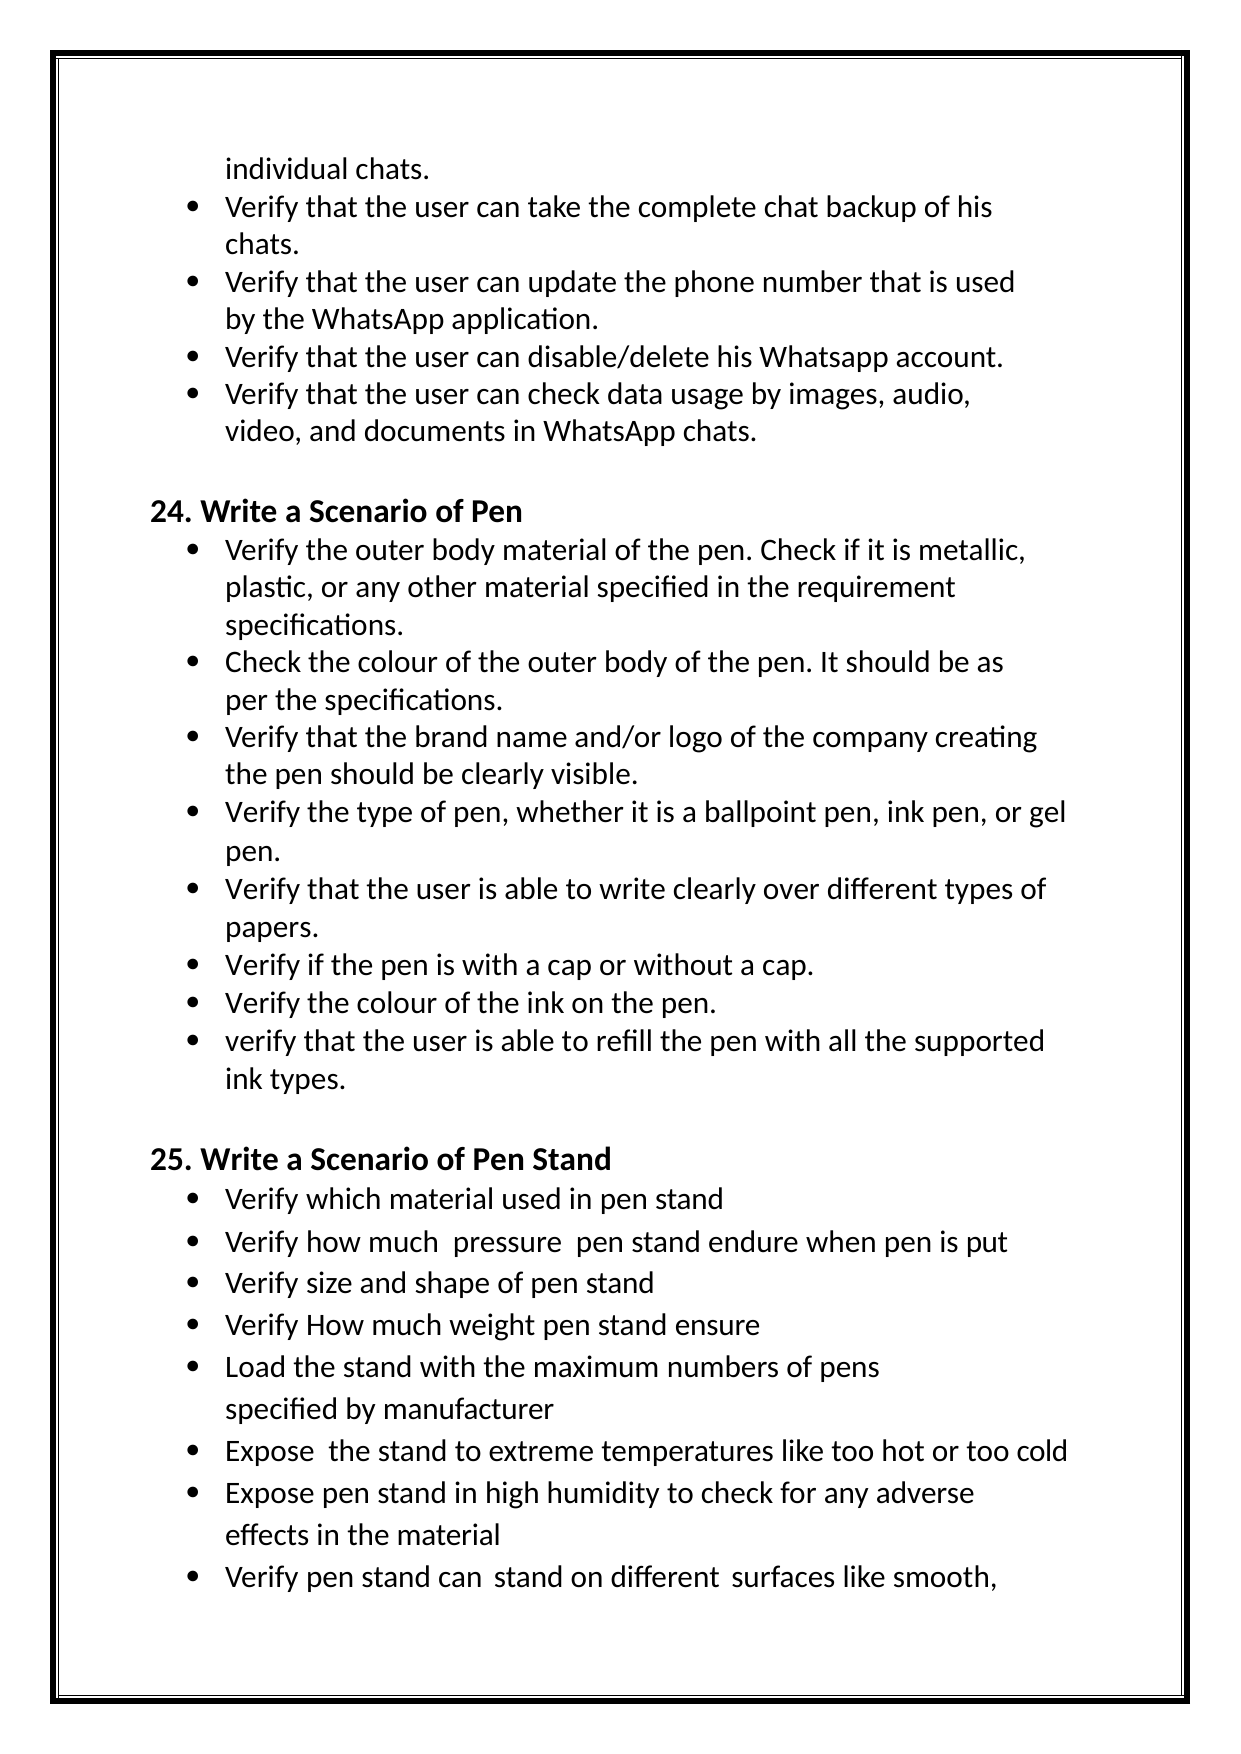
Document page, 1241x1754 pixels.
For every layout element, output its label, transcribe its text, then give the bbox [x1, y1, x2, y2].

list Verify the outer body material of the pen. Check if it is metallic, plastic, or any other material specified in the requirement specifications. [187, 531, 1041, 643]
list Verify size and shape of pen stand [187, 1264, 1090, 1302]
list Verify that the brand name and/or logo of the company creating the pen should be clearly visible. [187, 718, 1041, 793]
list Expose the stand to extreme temperatures like too hot or too cold [187, 1431, 1090, 1469]
list Verify the type of pen, whether it is a ballpoint pen, ink pen, or gel pen. [187, 793, 1090, 869]
text 24. Write a Scenario of Pen [150, 491, 1041, 531]
list Verify the colour of the ink on the pen. [187, 983, 1090, 1021]
list Verify that the user can update the phone number that is used by the WhatsApp application. [187, 262, 1041, 337]
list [187, 1557, 1023, 1596]
list Verify that the user is able to write clearly over different types of papers. [187, 869, 1090, 945]
list Verify if the pen is with a cap or without a cap. [187, 945, 1090, 983]
list Verify that the user can take the complete chat backup of his chats. [187, 187, 1041, 262]
list Check the colour of the outer body of the pen. It should be as per the specifications. [187, 643, 1041, 718]
list Verify that the user can disable/delete his Whatsapp account. [187, 337, 1041, 374]
list Load the stand with the maximum numbers of pens specified by manufacturer [187, 1348, 955, 1428]
list Expose pen stand in high humidity to check for any adverse effects in the material [187, 1474, 1063, 1554]
list Verify that the user can check data usage by images, audio, video, and documents in WhatsApp chats. [187, 375, 1041, 449]
list Verify which material used in pen stand [187, 1179, 1090, 1218]
text 25. Write a Scenario of Pen Stand [150, 1138, 1090, 1179]
list Verify How much weight pen stand ensure [187, 1306, 1090, 1344]
list Verify how much pressure pen stand endure when pen is put [187, 1222, 1090, 1260]
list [187, 150, 1041, 187]
list verify that the user is able to refill the pen with all the supported ink types. [187, 1021, 1090, 1098]
